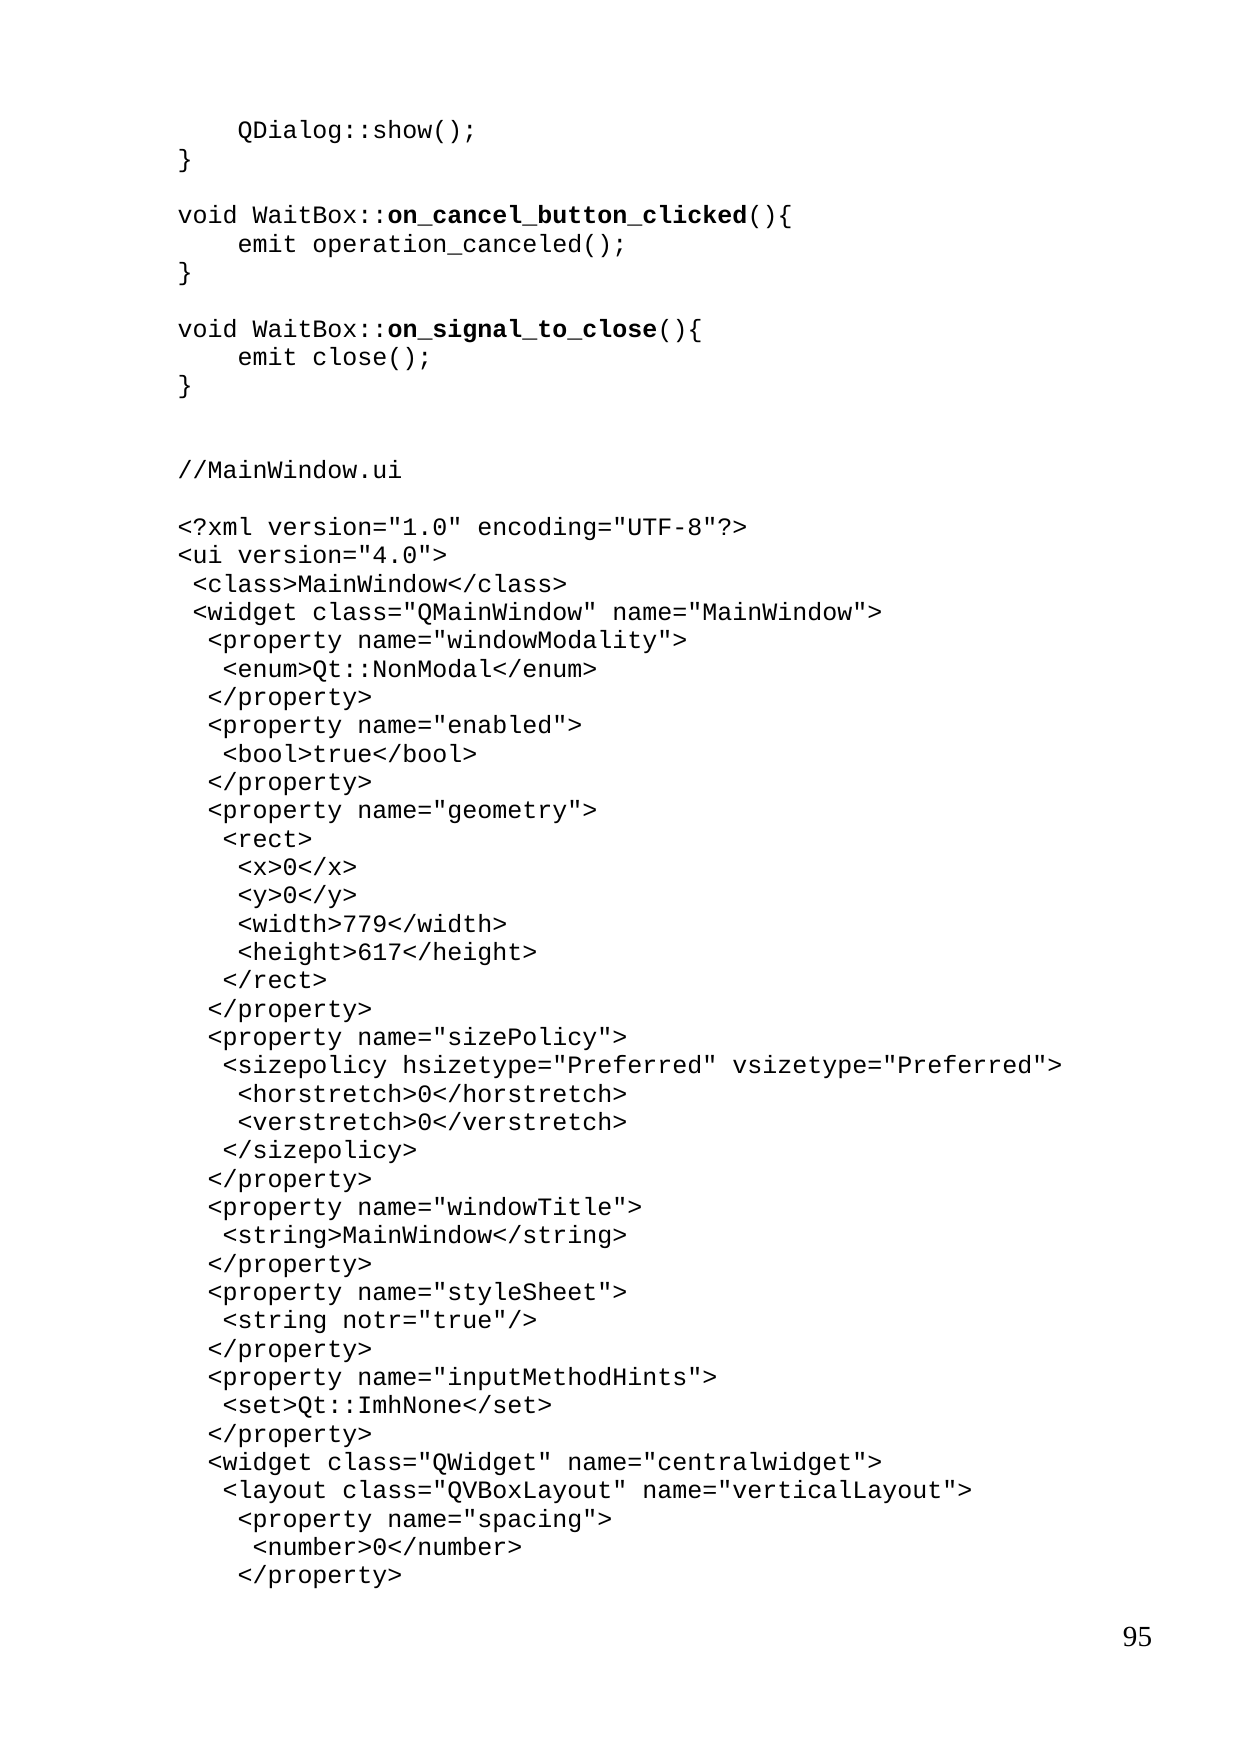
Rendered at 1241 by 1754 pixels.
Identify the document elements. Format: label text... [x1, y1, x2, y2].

text <property name="windowTitle"> [177, 1195, 1152, 1223]
text <height>617</height> [177, 940, 1152, 968]
text QDialog::show(); [177, 118, 1152, 146]
text <number>0</number> [177, 1535, 1152, 1563]
text </property> [177, 1421, 1152, 1450]
text <property name="windowModality"> [177, 628, 1152, 656]
text </sizepolicy> [177, 1138, 1152, 1166]
text <widget class="QMainWindow" name="MainWindow"> [177, 600, 1152, 628]
text void WaitBox::on_cancel_button_clicked(){ [177, 203, 1152, 231]
text <string notr="true"/> [177, 1308, 1152, 1336]
text } [177, 373, 1152, 401]
text emit operation_canceled(); [177, 231, 1152, 260]
text //MainWindow.ui [177, 458, 1152, 486]
text } [177, 260, 1152, 288]
text <string>MainWindow</string> [177, 1223, 1152, 1251]
text </property> [177, 996, 1152, 1025]
text </property> [177, 1166, 1152, 1195]
text <layout class="QVBoxLayout" name="verticalLayout"> [177, 1478, 1152, 1506]
text <widget class="QWidget" name="centralwidget"> [177, 1450, 1152, 1478]
text <set>Qt::ImhNone</set> [177, 1393, 1152, 1421]
text } [177, 146, 1152, 175]
text <width>779</width> [177, 911, 1152, 940]
text <property name="inputMethodHints"> [177, 1365, 1152, 1393]
text <?xml version="1.0" encoding="UTF-8"?> [177, 515, 1152, 543]
text <x>0</x> [177, 855, 1152, 883]
text <horstretch>0</horstretch> [177, 1081, 1152, 1110]
text <property name="geometry"> [177, 798, 1152, 826]
text <rect> [177, 826, 1152, 855]
text <property name="sizePolicy"> [177, 1025, 1152, 1053]
text <property name="spacing"> [177, 1506, 1152, 1535]
text <ui version="4.0"> [177, 543, 1152, 571]
text <bool>true</bool> [177, 741, 1152, 770]
text <y>0</y> [177, 883, 1152, 911]
text void WaitBox::on_signal_to_close(){ [177, 316, 1152, 345]
text <class>MainWindow</class> [177, 571, 1152, 600]
text <enum>Qt::NonModal</enum> [177, 656, 1152, 685]
text </property> [177, 685, 1152, 713]
text <property name="styleSheet"> [177, 1280, 1152, 1308]
text </property> [177, 1563, 1152, 1591]
text <property name="enabled"> [177, 713, 1152, 741]
text </property> [177, 770, 1152, 798]
text </property> [177, 1251, 1152, 1280]
text <verstretch>0</verstretch> [177, 1110, 1152, 1138]
text emit close(); [177, 345, 1152, 373]
text </rect> [177, 968, 1152, 996]
text <sizepolicy hsizetype="Preferred" vsizetype="Preferred"> [177, 1053, 1152, 1081]
text </property> [177, 1336, 1152, 1365]
